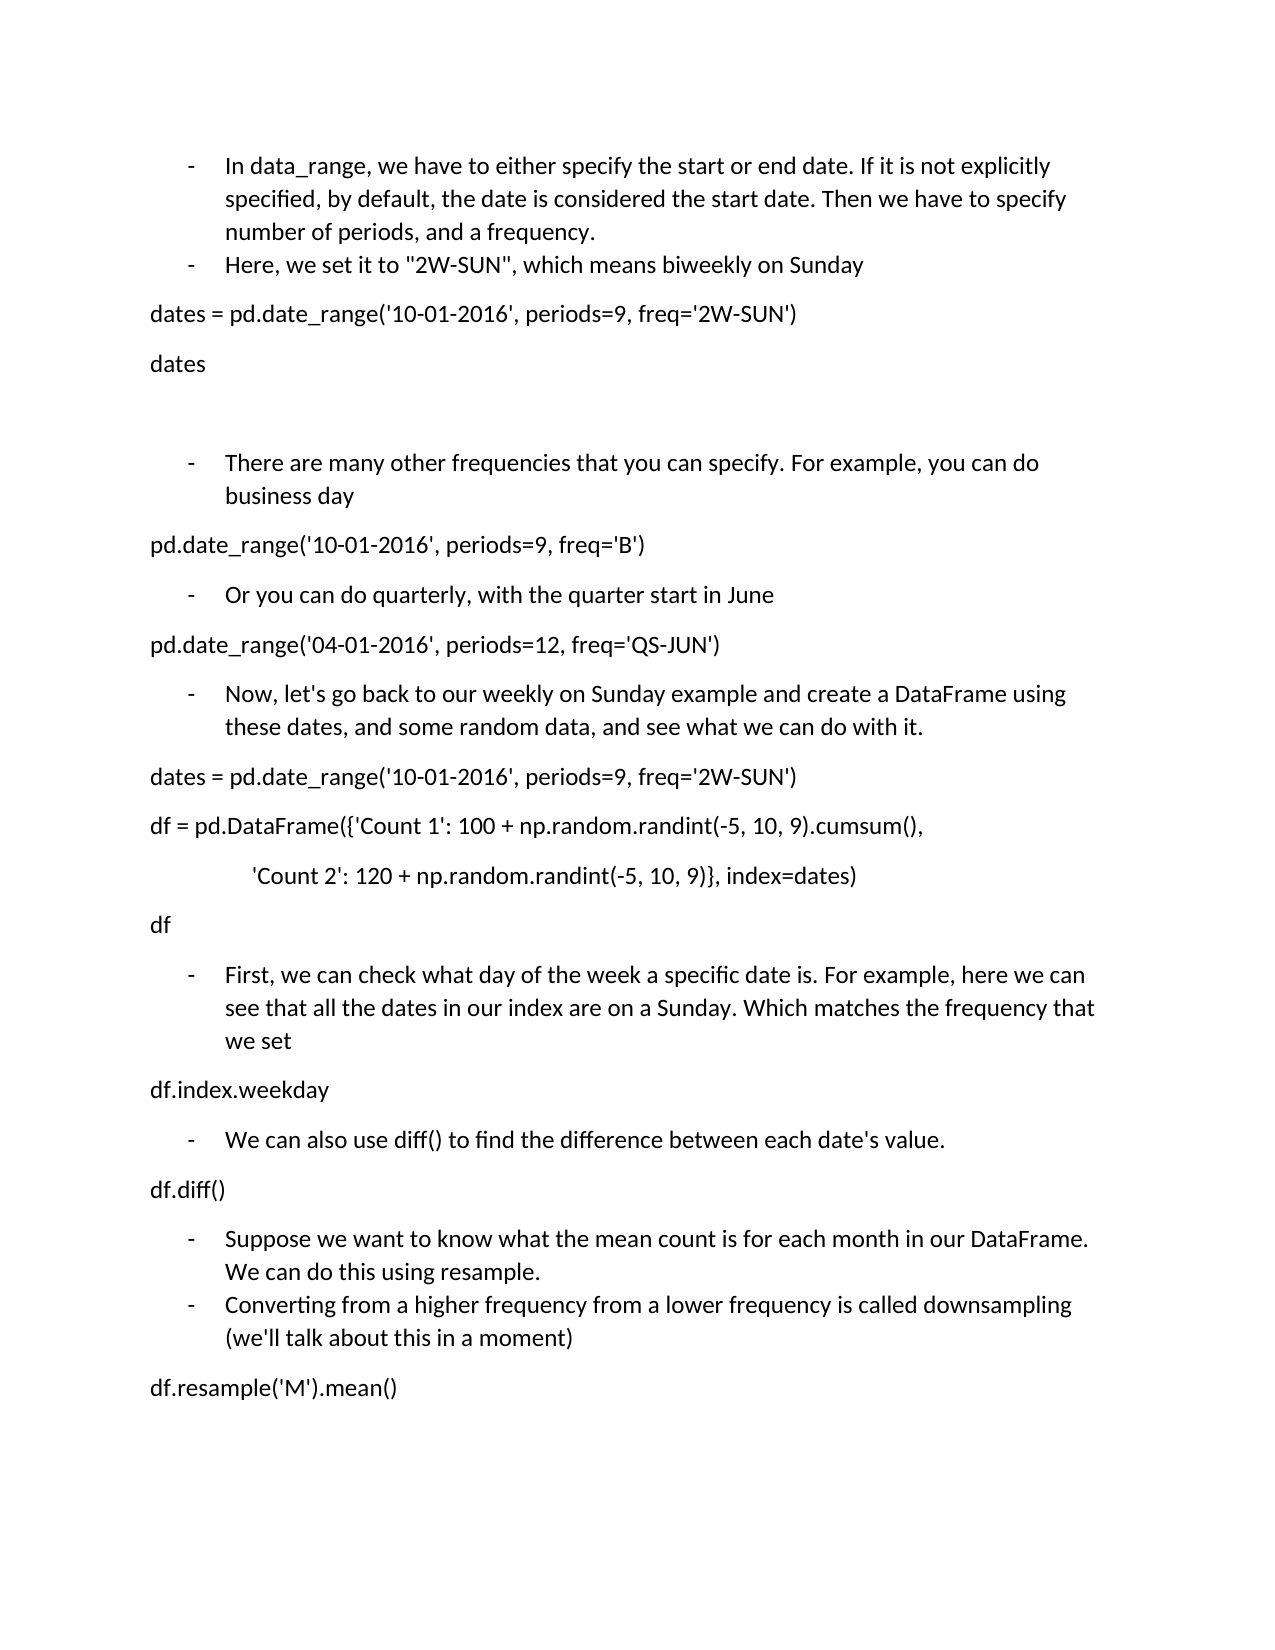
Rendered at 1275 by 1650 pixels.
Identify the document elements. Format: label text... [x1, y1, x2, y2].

list First, we can check what day of the week a specific date is. For example, here we can see that all the dates in our index are on a Sunday. Which matches the frequency that we set [187, 959, 1125, 1056]
list Suppose we want to know what the mean count is for each month in our DataFrame. We can do this using resample. [187, 1223, 1125, 1287]
text dates = pd.date_range('10-01-2016', periods=9, freq='2W-SUN') [150, 761, 1125, 791]
list There are many other frequencies that you can specify. For example, you can do business day [187, 447, 1125, 511]
list We can also use diff() to find the difference between each date's value. [187, 1124, 1125, 1155]
list Or you can do quarterly, with the quarter start in June [187, 579, 1125, 610]
text dates [150, 348, 1125, 378]
text df [150, 909, 1125, 940]
text 'Count 2': 120 + np.random.randint(-5, 10, 9)}, index=dates) [150, 860, 1125, 891]
text dates = pd.date_range('10-01-2016', periods=9, freq='2W-SUN') [150, 298, 1125, 329]
text df.resample('M').mean() [150, 1372, 1125, 1402]
text df.index.weekday [150, 1074, 1125, 1105]
list Now, let's go back to our weekly on Sunday example and create a DataFrame using these dates, and some random data, and see what we can do with it. [187, 678, 1125, 742]
text df = pd.DataFrame({'Count 1': 100 + np.random.randint(-5, 10, 9).cumsum(), [150, 810, 1125, 841]
text pd.date_range('10-01-2016', periods=9, freq='B') [150, 529, 1125, 560]
text df.diff() [150, 1174, 1125, 1204]
list Converting from a higher frequency from a lower frequency is called downsampling (we'll talk about this in a moment) [187, 1289, 1125, 1353]
text pd.date_range('04-01-2016', periods=12, freq='QS-JUN') [150, 629, 1125, 659]
list Here, we set it to "2W-SUN", which means biweekly on Sunday [187, 249, 1125, 279]
list In data_range, we have to either specify the start or end date. If it is not explicitly specified, by default, the date is considered the start date. Then we have to specify number of periods, and a frequency. [187, 150, 1125, 246]
